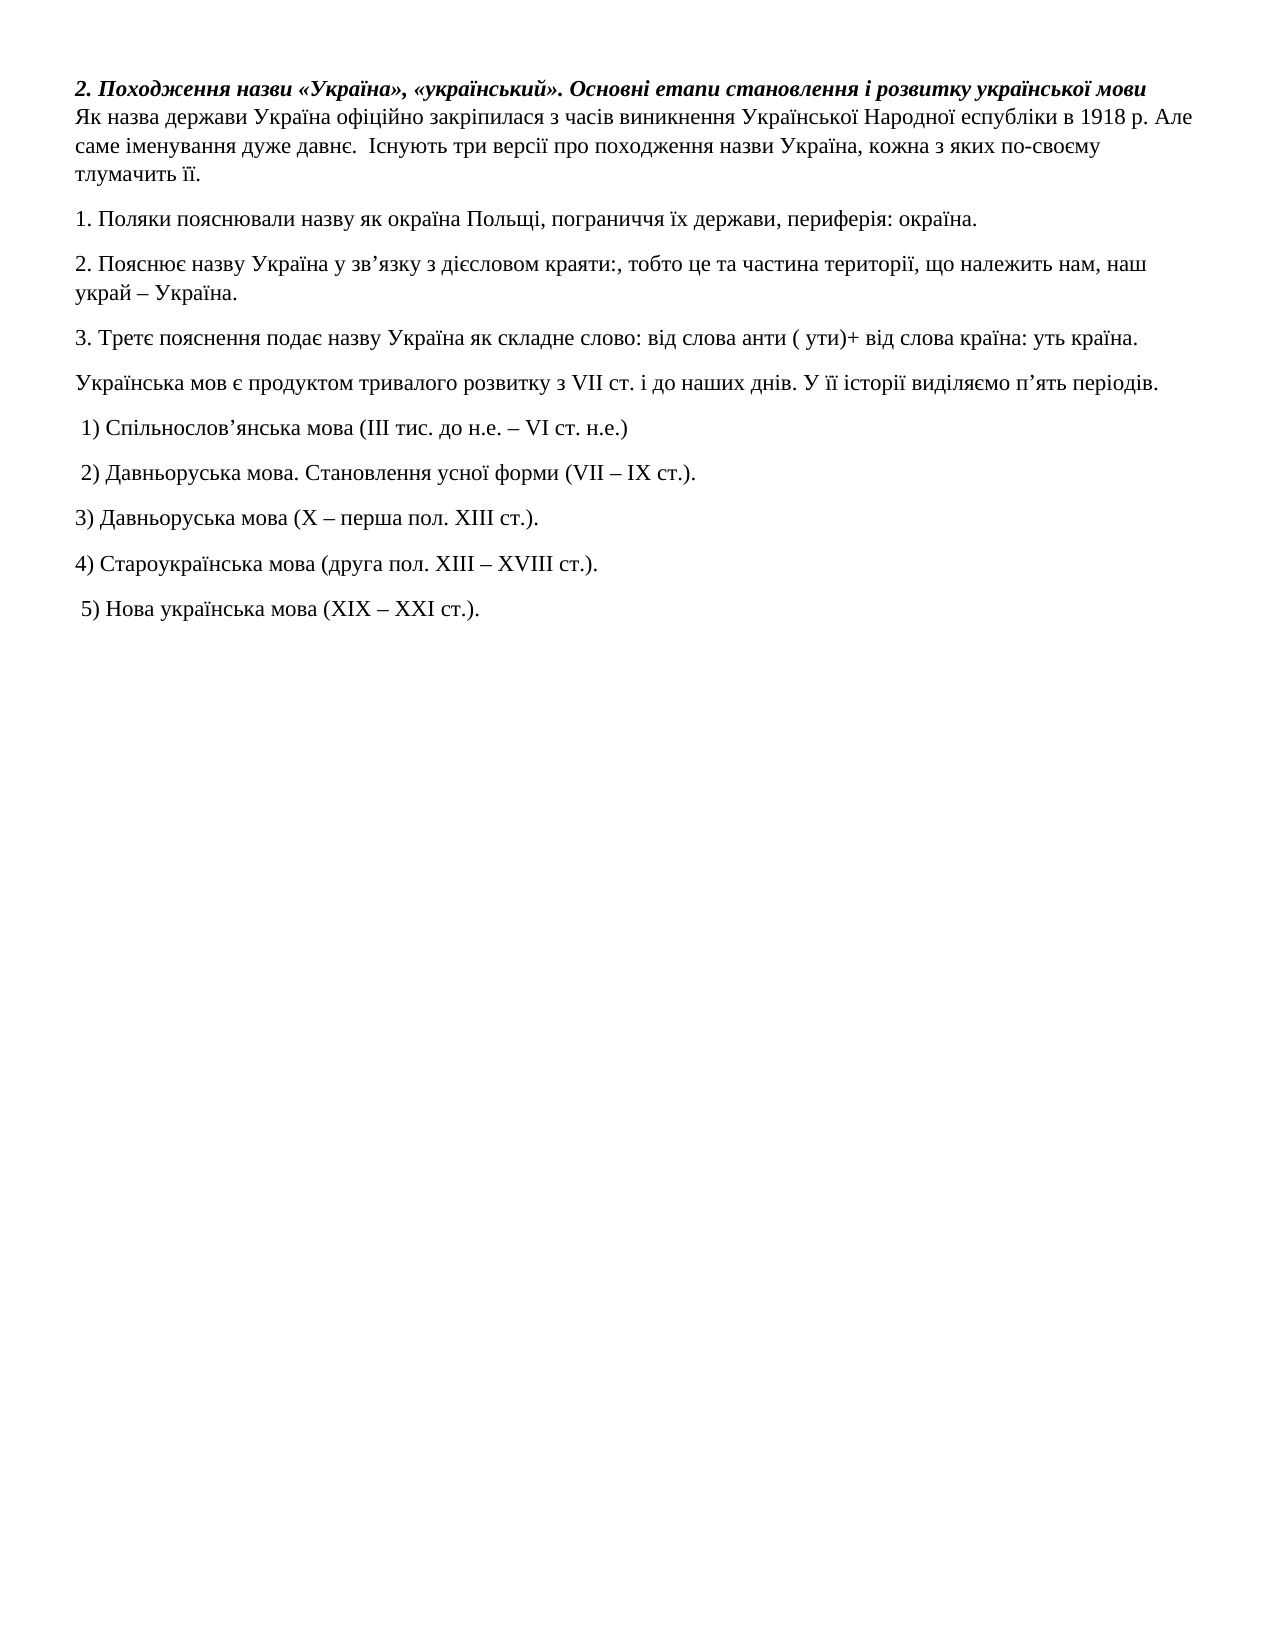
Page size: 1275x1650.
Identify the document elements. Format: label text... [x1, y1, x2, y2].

text 2. Походження назви «Україна», «український». Основні етапи становлення і розвитку української мови [75, 75, 1200, 101]
text 5) Нова українська мова (XIX – XXI ст.). [75, 595, 1200, 621]
text 3) Давньоруська мова (X – перша пол. XIII ст.). [75, 504, 1200, 531]
text 1. Поляки пояснювали назву як окраїна Польщі, пограниччя їх держави, периферія: окраїна. [75, 205, 1200, 232]
text 1) Спільнослов’янська мова (III тис. до н.е. – VI ст. н.е.) [75, 414, 1200, 441]
text Як назва держави Україна офіційно закріпилася з часів виникнення Української Народної еспубліки в 1918 р. Але саме іменування дуже давнє. Існують три версії про походження назви Україна, кожна з яких по-своєму тлумачить її. [75, 103, 1200, 187]
text 4) Староукраїнська мова (друга пол. XIII – XVIII ст.). [75, 549, 1200, 576]
text 3. Третє пояснення подає назву Україна як складне слово: від слова анти ( ути)+ від слова країна: уть країна. [75, 324, 1200, 350]
text 2) Давньоруська мова. Становлення усної форми (VII – IX ст.). [75, 459, 1200, 486]
text Українська мов є продуктом тривалого розвитку з VII ст. і до наших днів. У її історії виділяємо п’ять періодів. [75, 369, 1200, 396]
text 2. Пояснює назву Україна у зв’язку з дієсловом краяти:, тобто це та частина території, що належить нам, наш украй – Україна. [75, 251, 1200, 305]
